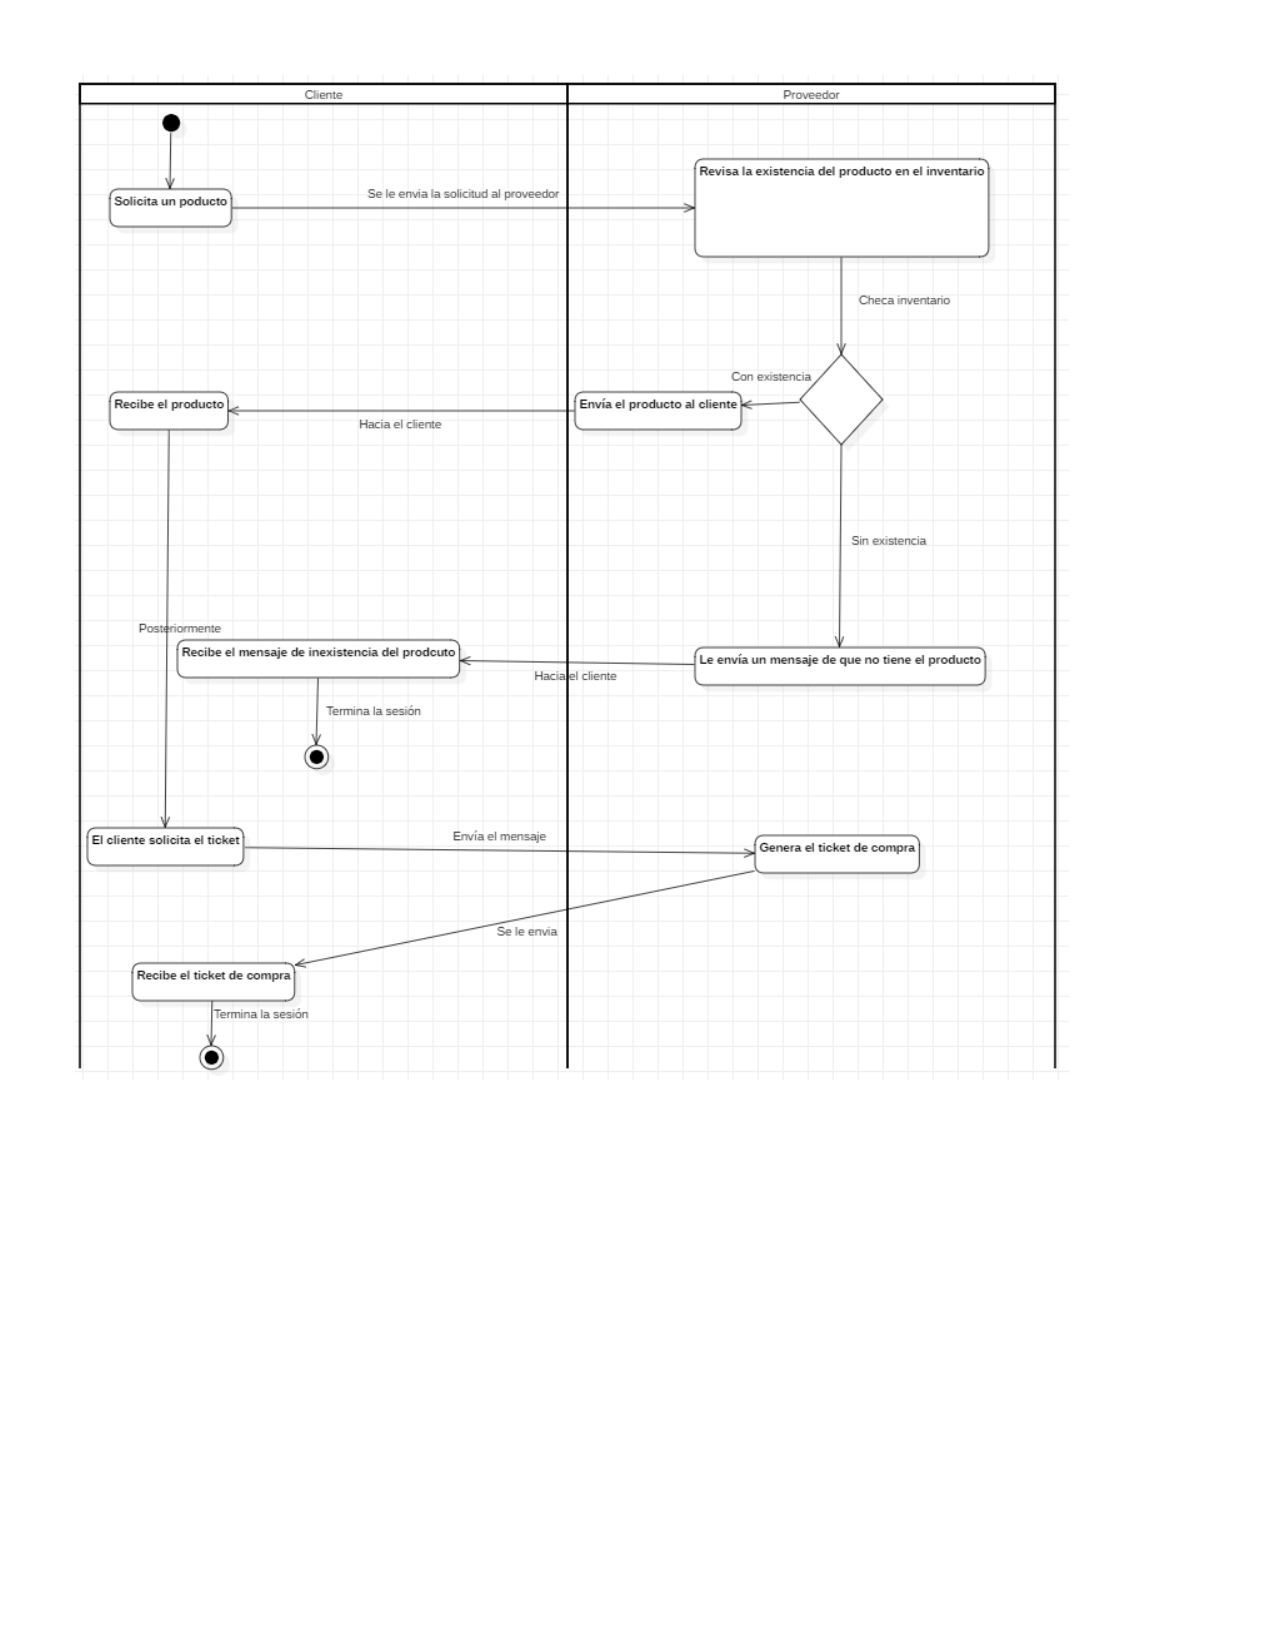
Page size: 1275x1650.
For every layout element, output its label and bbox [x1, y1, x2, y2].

picture [75, 75, 1069, 1080]
